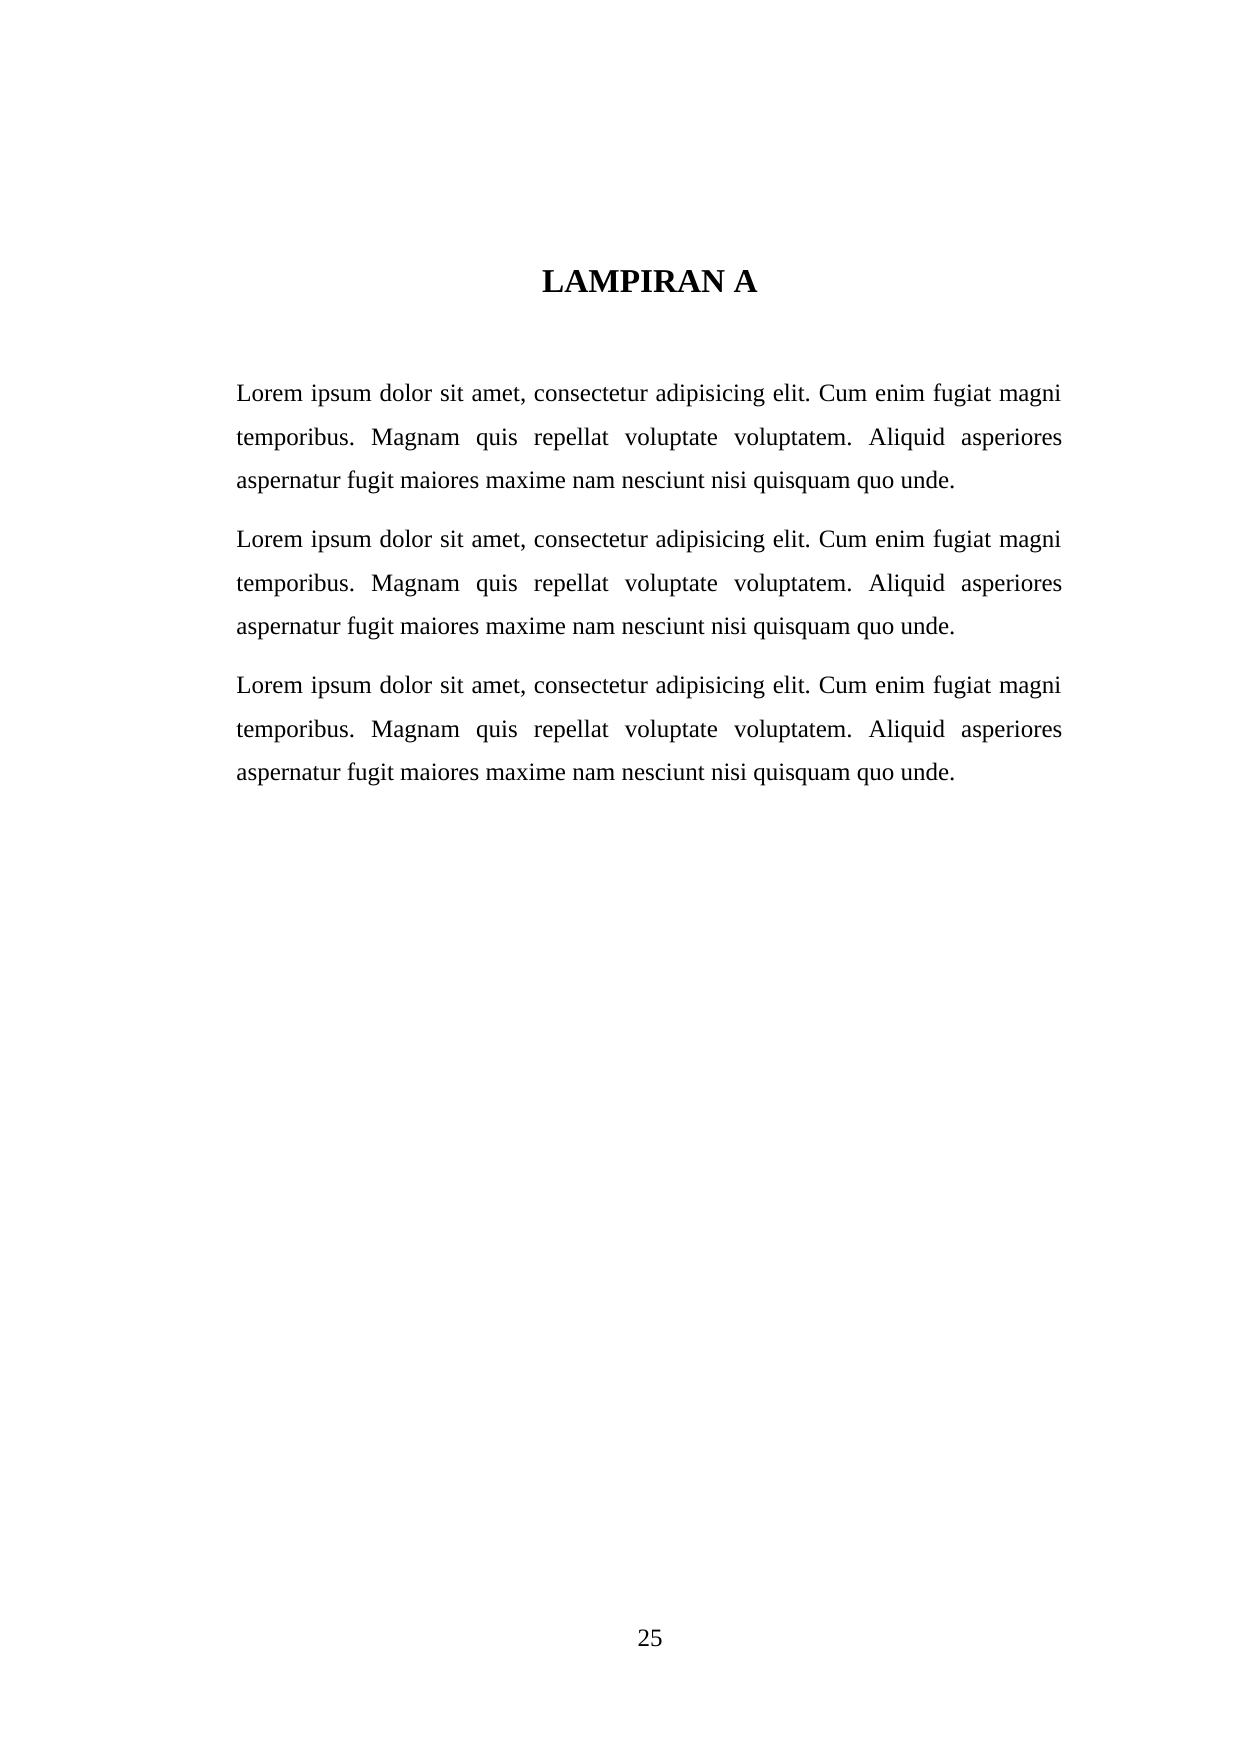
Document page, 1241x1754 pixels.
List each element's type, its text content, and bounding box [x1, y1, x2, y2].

text Lorem ipsum dolor sit amet, consectetur adipisicing elit. Cum enim fugiat magni temporibus. Magnam quis repellat voluptate voluptatem. Aliquid asperiores aspernatur fugit maiores maxime nam nesciunt nisi quisquam quo unde. [236, 671, 1063, 786]
text Lorem ipsum dolor sit amet, consectetur adipisicing elit. Cum enim fugiat magni temporibus. Magnam quis repellat voluptate voluptatem. Aliquid asperiores aspernatur fugit maiores maxime nam nesciunt nisi quisquam quo unde. [236, 524, 1063, 639]
subtitle LAMPIRAN A [236, 261, 1063, 299]
text Lorem ipsum dolor sit amet, consectetur adipisicing elit. Cum enim fugiat magni temporibus. Magnam quis repellat voluptate voluptatem. Aliquid asperiores aspernatur fugit maiores maxime nam nesciunt nisi quisquam quo unde. [236, 378, 1063, 493]
